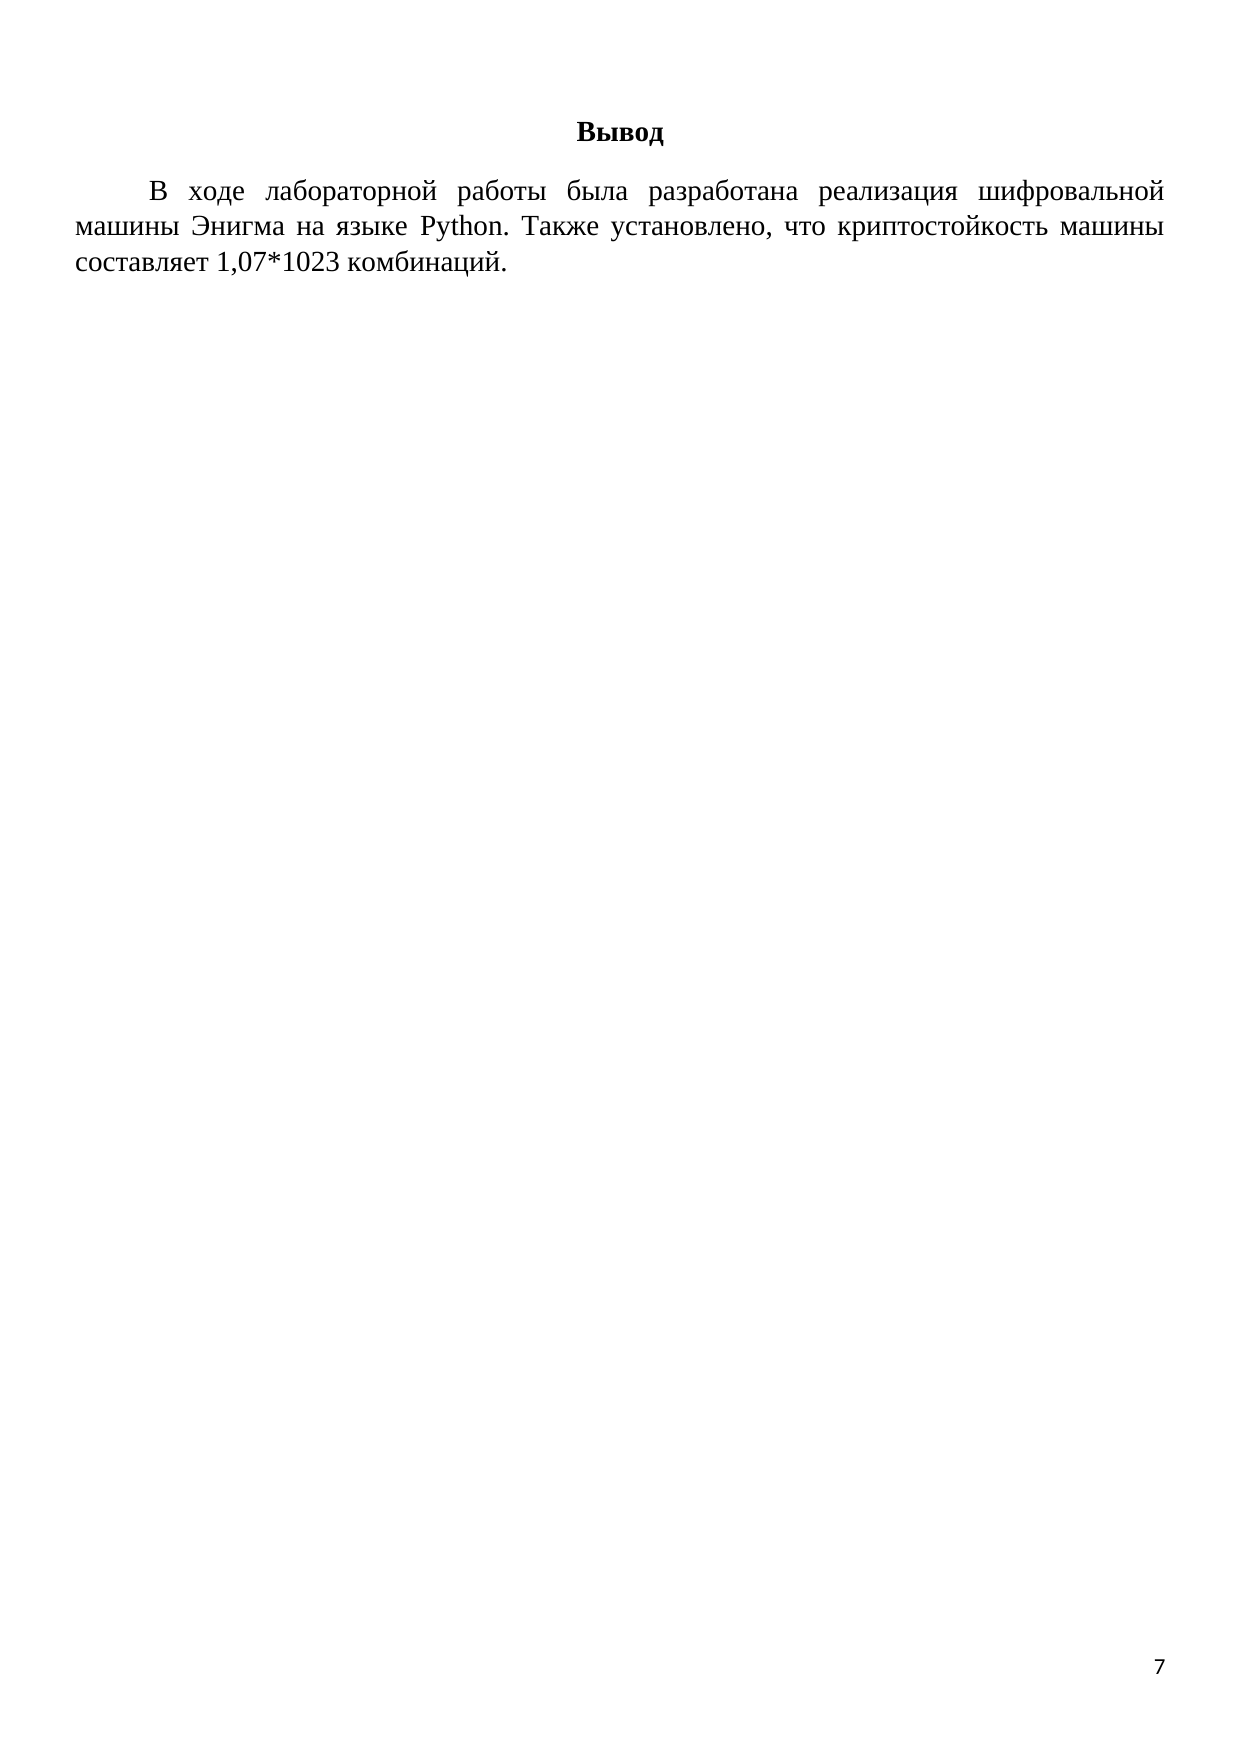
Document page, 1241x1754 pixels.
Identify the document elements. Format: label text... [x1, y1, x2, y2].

text Вывод [75, 114, 1165, 148]
text В ходе лабораторной работы была разработана реализация шифровальной машины Энигма на языке Python. Также установлено, что криптостойкость машины составляет 1,07*1023 комбинаций. [75, 173, 1165, 277]
